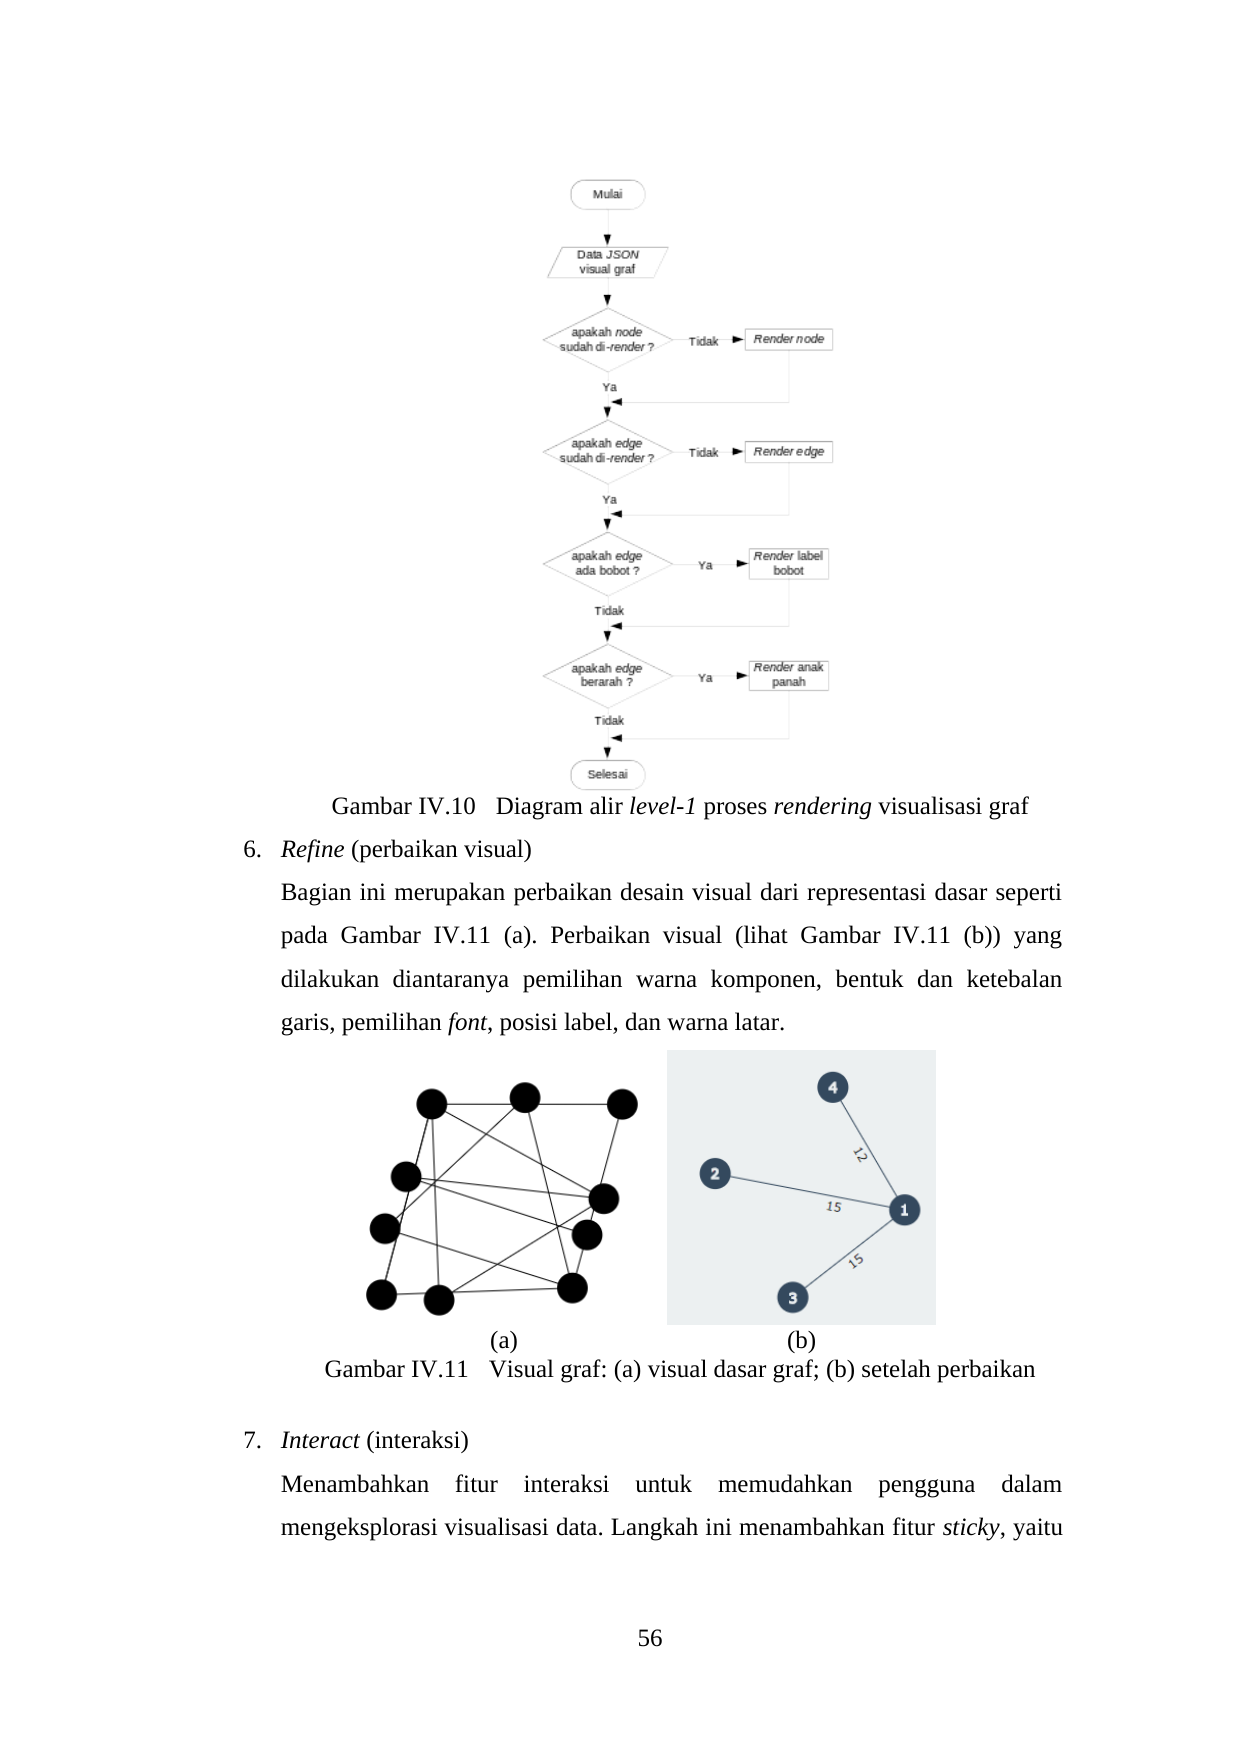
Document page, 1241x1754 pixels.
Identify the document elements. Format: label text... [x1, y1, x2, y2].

list Refine (perbaikan visual) [243, 834, 1063, 863]
list Bagian ini merupakan perbaikan desain visual dari representasi dasar seperti pada Gambar IV.11 (a). Perbaikan visual (lihat Gambar IV.11 (b)) yang dilakukan diantaranya pemilihan warna komponen, bentuk dan ketebalan garis, pemilihan font, posisi label, dan warna latar. [281, 877, 1063, 1036]
picture [667, 1050, 936, 1325]
picture [363, 1065, 645, 1325]
table_header (b) [656, 1050, 947, 1354]
list Visual graf: (a) visual dasar graf; (b) setelah perbaikan [369, 1354, 1063, 1382]
table_header (a) [352, 1050, 656, 1354]
list Diagram alir level-1 proses rendering visualisasi graf [369, 791, 1063, 820]
list Interact (interaksi) [243, 1426, 1063, 1454]
